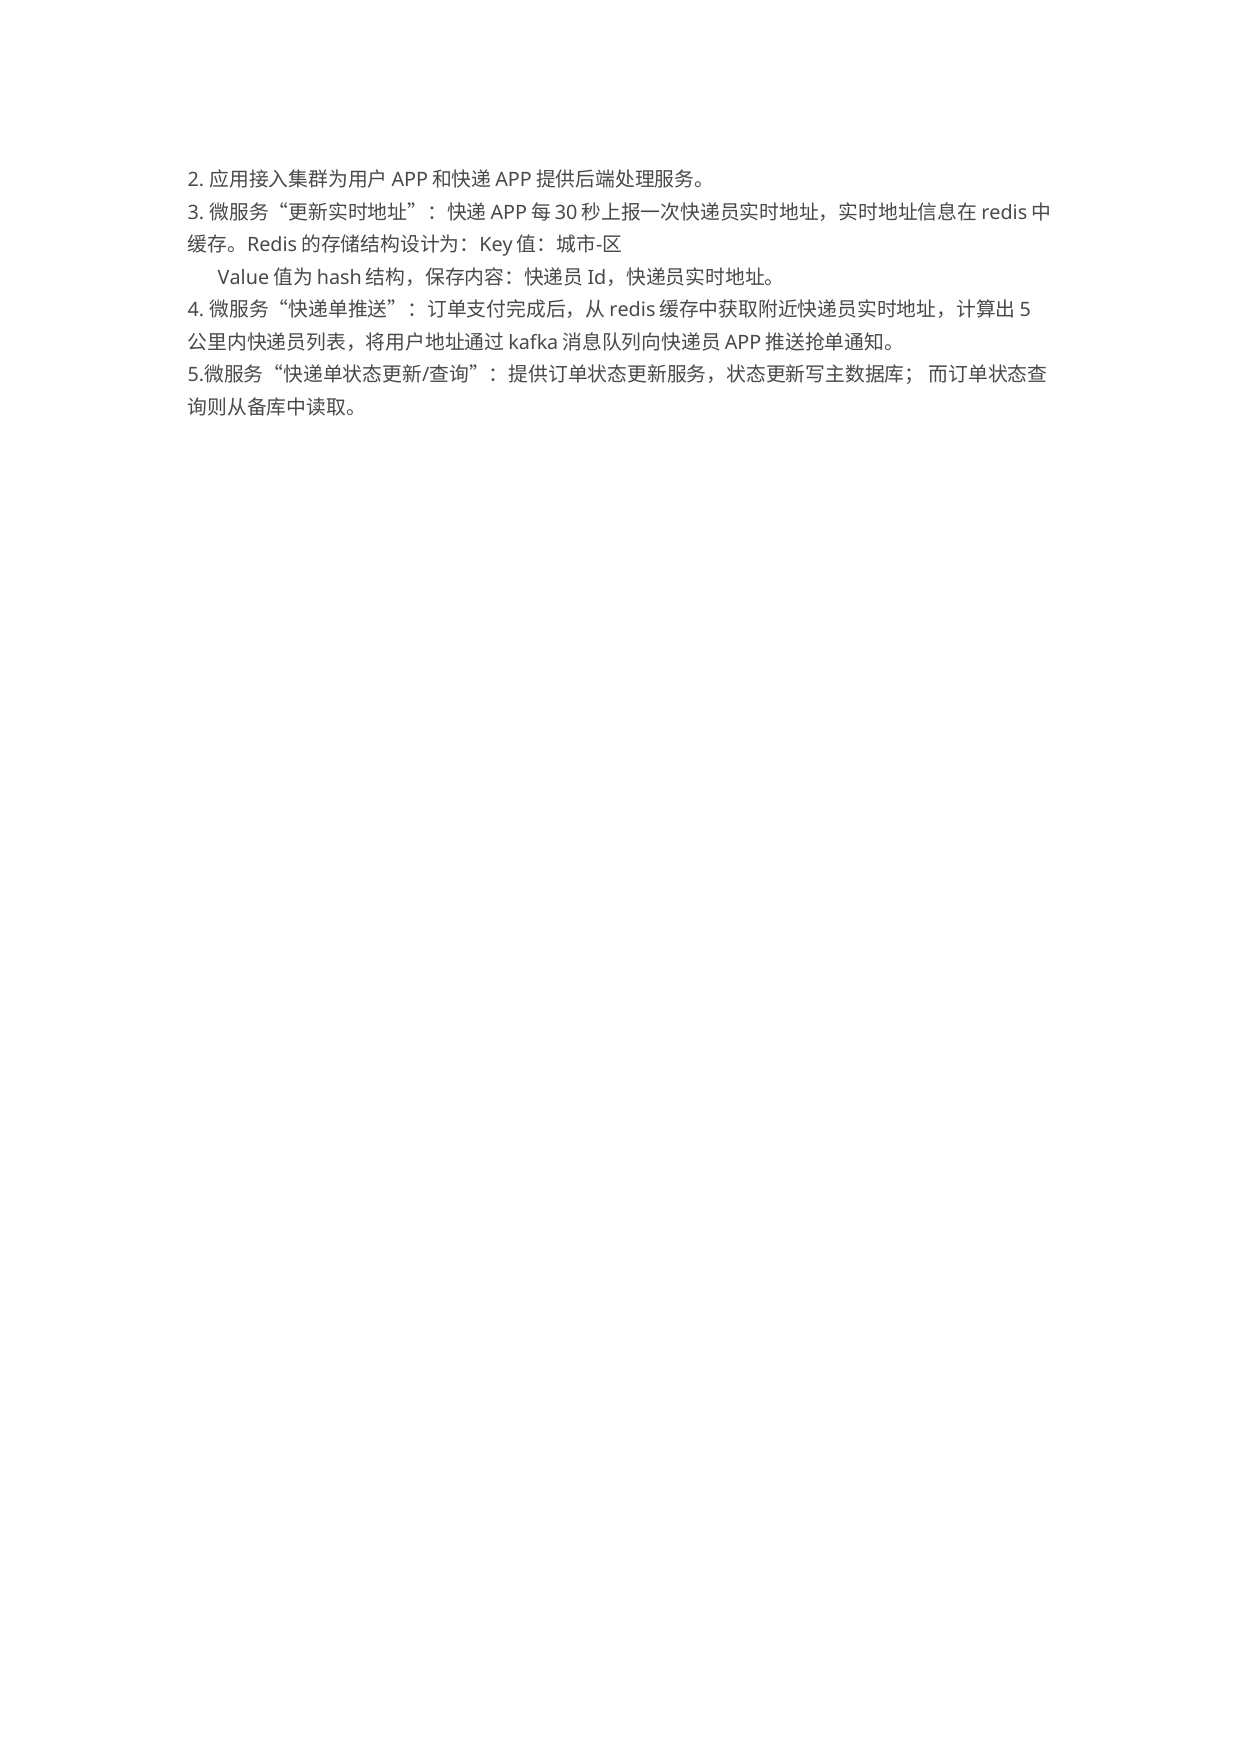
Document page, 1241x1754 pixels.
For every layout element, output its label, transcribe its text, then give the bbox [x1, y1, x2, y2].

text 3. 微服务“更新实时地址”：快递APP每30秒上报一次快递员实时地址，实时地址信息在redis中缓存。Redis的存储结构设计为：Key值：城市-区 [187, 194, 1053, 259]
text 2. 应用接入集群为用户APP和快递APP提供后端处理服务。 [187, 162, 1053, 194]
text Value值为hash结构，保存内容：快递员Id，快递员实时地址。 [187, 259, 1053, 292]
text 4. 微服务“快递单推送”：订单支付完成后，从redis缓存中获取附近快递员实时地址，计算出5公里内快递员列表，将用户地址通过kafka消息队列向快递员APP推送抢单通知。 [187, 292, 1053, 357]
text 5.微服务“快递单状态更新/查询”：提供订单状态更新服务，状态更新写主数据库； 而订单状态查询则从备库中读取。 [187, 357, 1053, 422]
